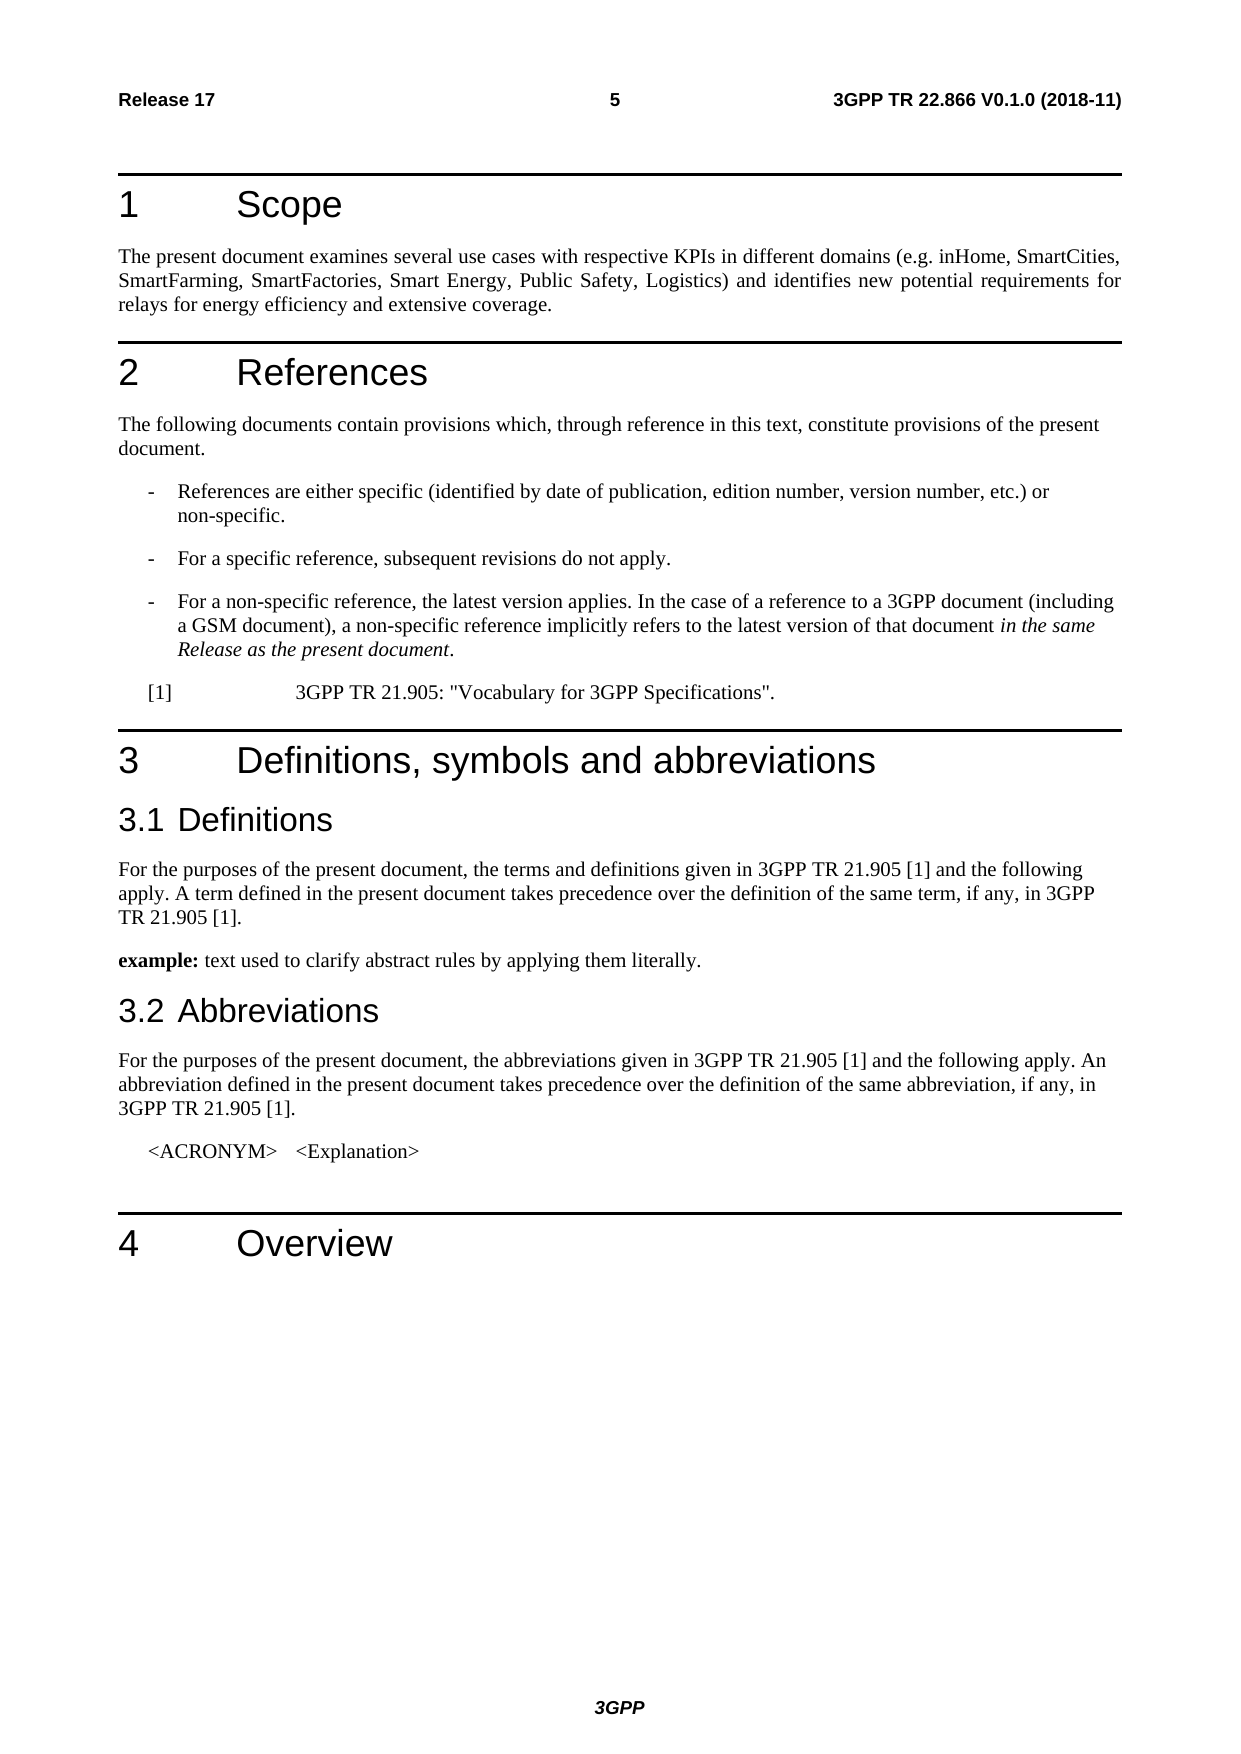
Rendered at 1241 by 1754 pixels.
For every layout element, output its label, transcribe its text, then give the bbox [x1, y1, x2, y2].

subtitle 3 Definitions, symbols and abbreviations [118, 732, 1122, 781]
text - For a specific reference, subsequent revisions do not apply. [148, 546, 1122, 570]
text <ACRONYM> <Explanation> [148, 1139, 1122, 1163]
subtitle 1 Scope [118, 176, 1122, 225]
text [1] 3GPP TR 21.905: "Vocabulary for 3GPP Specifications". [148, 680, 1122, 704]
subtitle 4 Overview [118, 1215, 1122, 1265]
subtitle 2 References [118, 344, 1122, 393]
text For the purposes of the present document, the abbreviations given in 3GPP TR 21.905 [1] and the following apply. An abbreviation defined in the present document takes precedence over the definition of the same abbreviation, if any, in 3GPP TR 21.905 [1]. [118, 1048, 1122, 1120]
subtitle 3.1 Definitions [118, 800, 1122, 838]
text For the purposes of the present document, the terms and definitions given in 3GPP TR 21.905 [1] and the following apply. A term defined in the present document takes precedence over the definition of the same term, if any, in 3GPP TR 21.905 [1]. [118, 857, 1122, 929]
text example: text used to clarify abstract rules by applying them literally. [118, 948, 1122, 972]
subtitle 3.2 Abbreviations [118, 991, 1122, 1029]
text The following documents contain provisions which, through reference in this text, constitute provisions of the present document. [118, 412, 1122, 460]
text - For a non-specific reference, the latest version applies. In the case of a reference to a 3GPP document (including a GSM document), a non-specific reference implicitly refers to the latest version of that document in the same Release as the present document. [148, 589, 1122, 661]
text - References are either specific (identified by date of publication, edition number, version number, etc.) or non-specific. [148, 479, 1122, 527]
